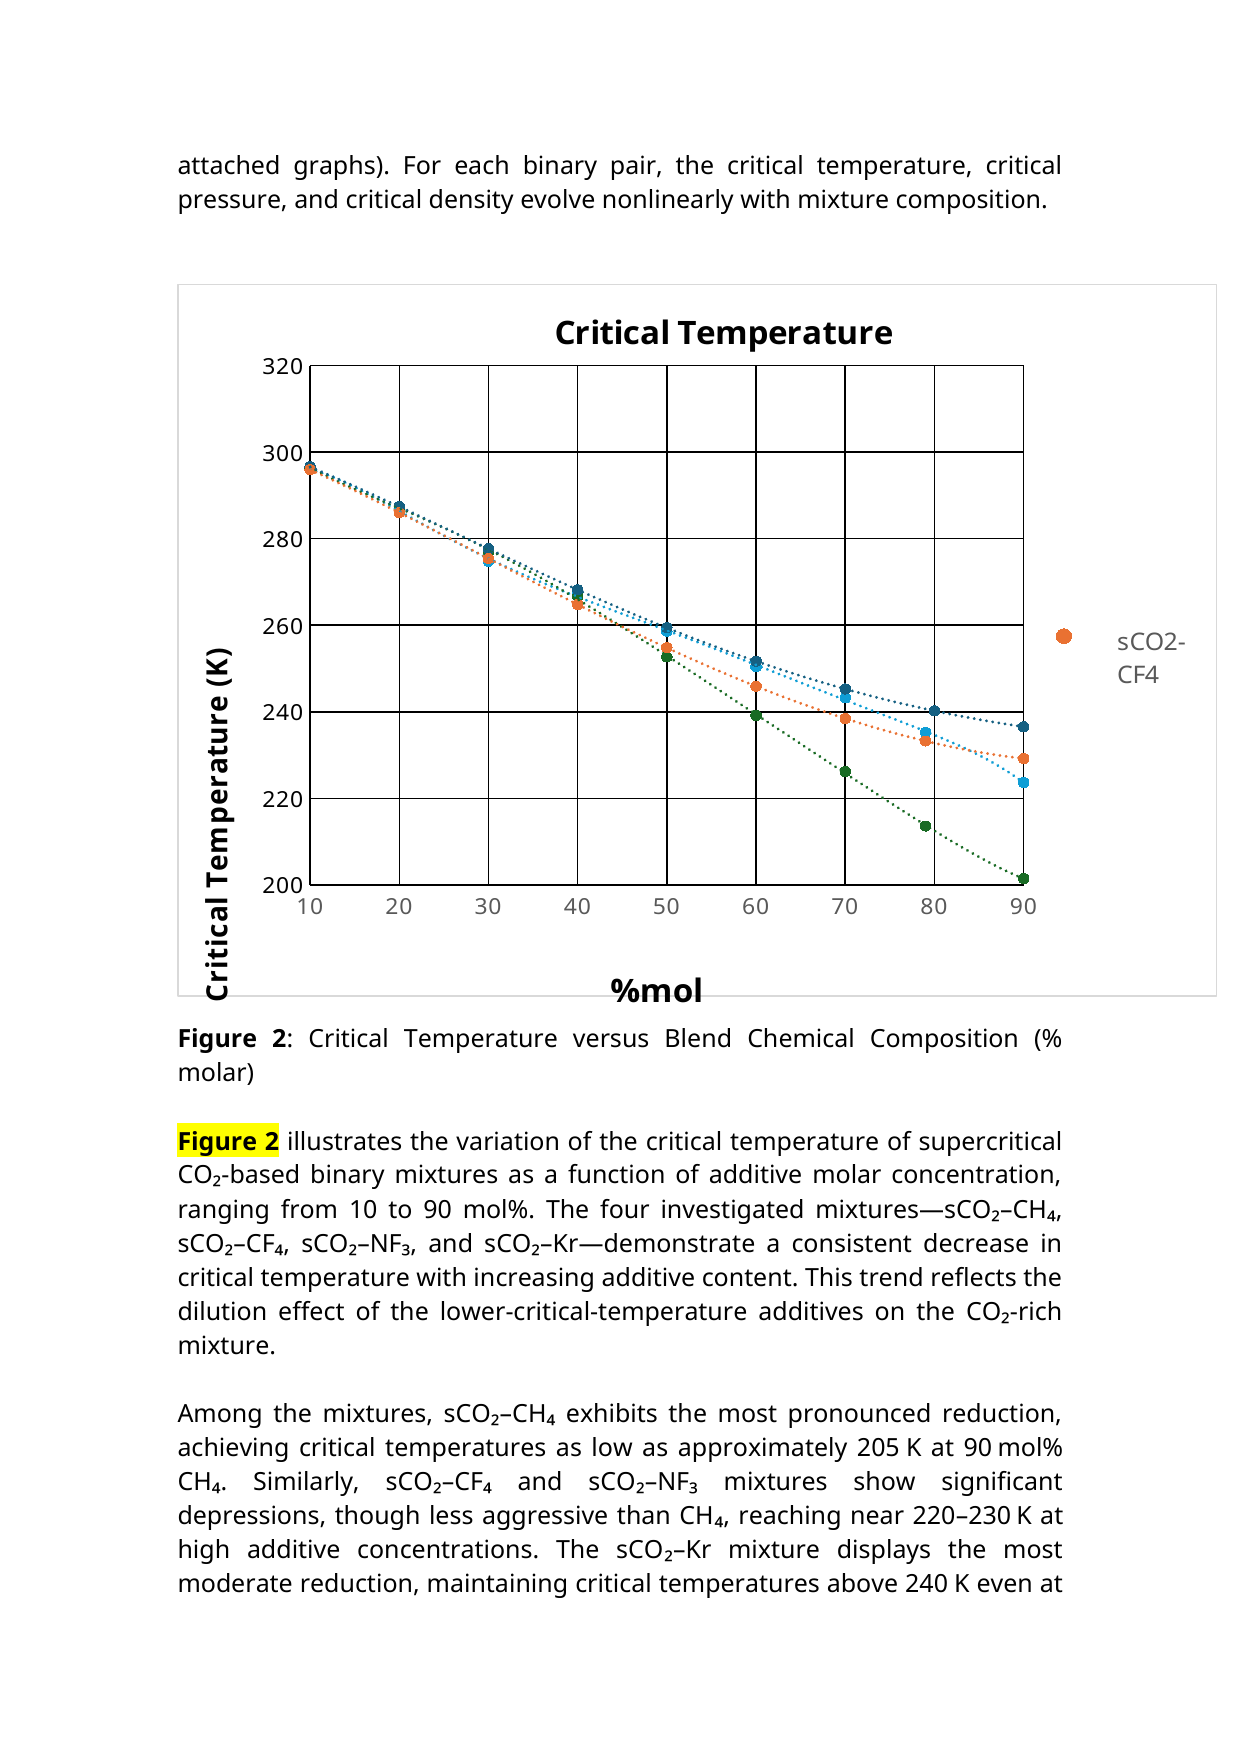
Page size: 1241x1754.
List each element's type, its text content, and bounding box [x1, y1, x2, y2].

text Figure 2 illustrates the variation of the critical temperature of supercritical CO₂-based binary mixtures as a function of additive molar concentration, ranging from 10 to 90 mol%. The four investigated mixtures—sCO₂–CH₄, sCO₂–CF₄, sCO₂–NF₃, and sCO₂–Kr—demonstrate a consistent decrease in critical temperature with increasing additive content. This trend reflects the dilution effect of the lower-critical-temperature additives on the CO₂-rich mixture. [177, 1123, 1063, 1362]
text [177, 1396, 1063, 1600]
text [177, 148, 1063, 216]
text Figure 2: Critical Temperature versus Blend Chemical Composition (% molar) [177, 1021, 1063, 1089]
